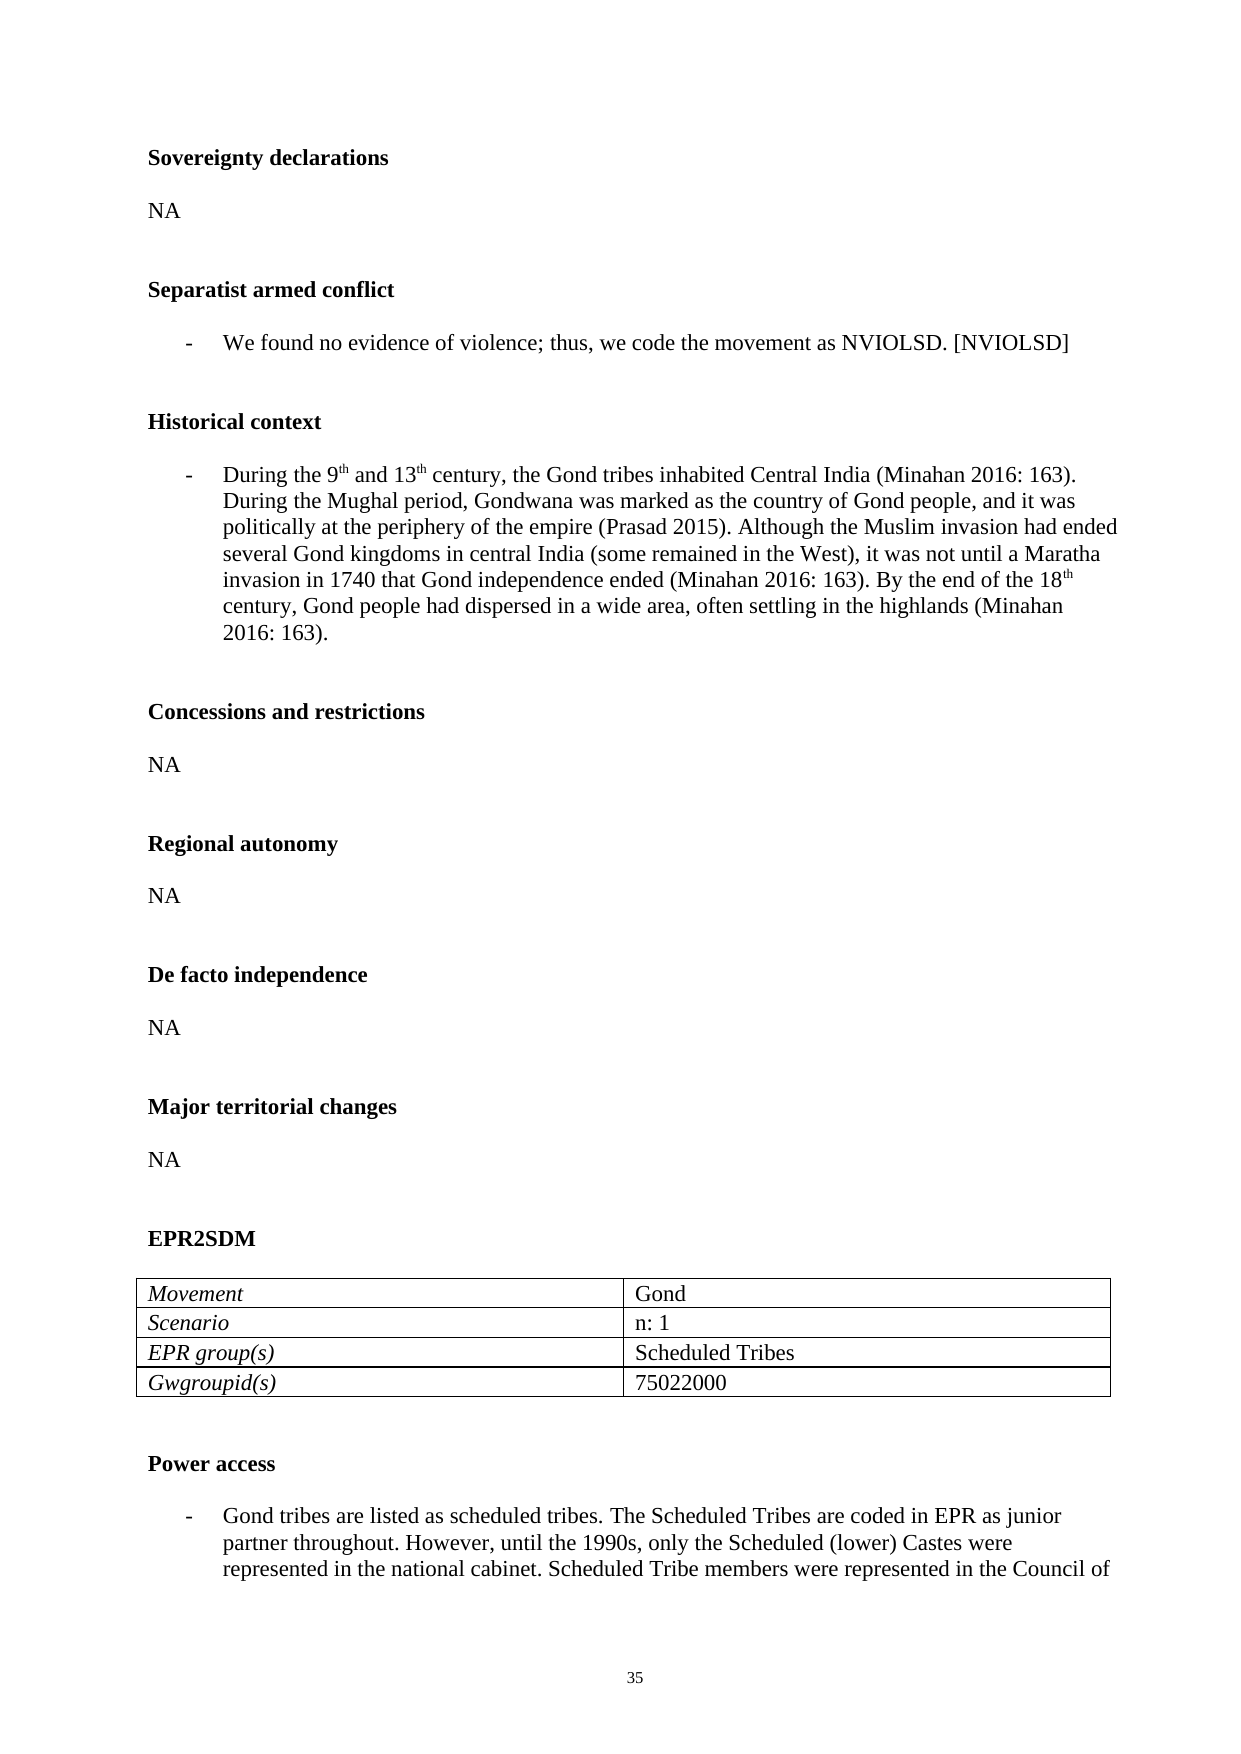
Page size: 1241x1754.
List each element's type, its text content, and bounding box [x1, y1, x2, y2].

text EPR2SDM [148, 1225, 1122, 1251]
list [185, 1502, 1122, 1582]
text NA [148, 1014, 1122, 1041]
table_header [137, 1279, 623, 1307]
text Power access [148, 1450, 1122, 1476]
text NA [148, 882, 1122, 909]
list We found no evidence of violence; thus, we code the movement as NVIOLSD. [NVIOLSD] [185, 329, 1122, 355]
text NA [148, 197, 1122, 223]
text NA [148, 751, 1122, 777]
text De facto independence [148, 961, 1122, 988]
text Major territorial changes [148, 1093, 1122, 1119]
text NA [148, 1146, 1122, 1172]
list During the 9th and 13th century, the Gond tribes inhabited Central India (Minahan 2016: 163). During the Mughal period, Gondwana was marked as the country of Gond people, and it was politically at the periphery of the empire (Prasad 2015). Although the Muslim invasion had ended several Gond kingdoms in central India (some remained in the West), it was not until a Maratha invasion in 1740 that Gond independence ended (Minahan 2016: 163). By the end of the 18th century, Gond people had dispersed in a wide area, often settling in the highlands (Minahan 2016: 163). [185, 461, 1122, 645]
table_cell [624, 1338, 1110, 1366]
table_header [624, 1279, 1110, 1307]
text Regional autonomy [148, 830, 1122, 856]
text Sovereignty declarations [148, 144, 1122, 171]
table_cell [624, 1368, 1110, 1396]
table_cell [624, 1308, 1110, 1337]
text Separatist armed conflict [148, 276, 1122, 303]
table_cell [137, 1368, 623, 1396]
text Historical context [148, 408, 1122, 434]
text Concessions and restrictions [148, 698, 1122, 724]
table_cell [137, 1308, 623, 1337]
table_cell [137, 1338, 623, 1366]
